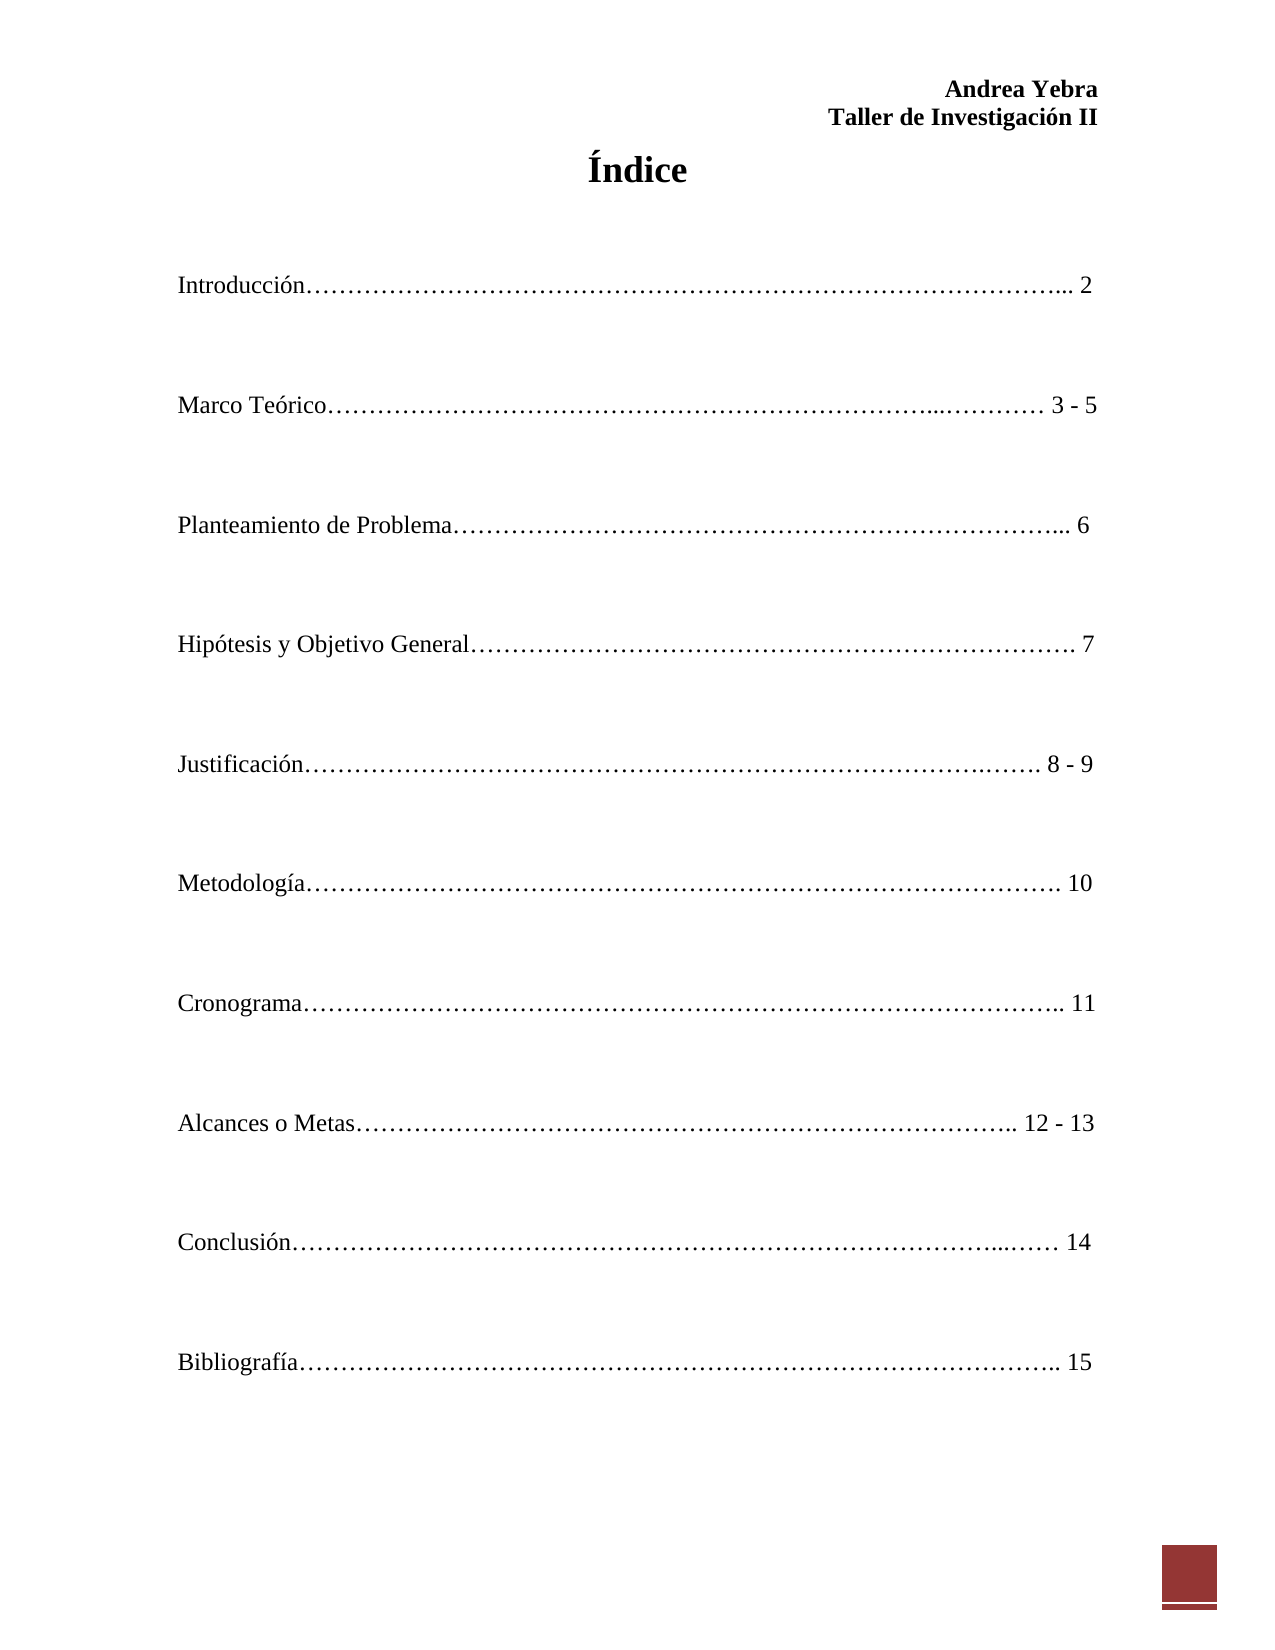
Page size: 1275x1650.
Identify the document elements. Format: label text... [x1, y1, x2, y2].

text Planteamiento de Problema………………………………………………………………... 6 [177, 510, 1098, 538]
text Introducción………………………………………………………………………………... 2 [177, 271, 1098, 299]
text Índice [177, 148, 1098, 191]
text Conclusión…………………………………………………………………………...…… 14 [177, 1227, 1098, 1256]
text Alcances o Metas…………………………………………………………………….. 12 - 13 [177, 1108, 1098, 1136]
text Bibliografía……………………………………………………………………………….. 15 [177, 1347, 1098, 1376]
text Justificación……………………………………………………………………….……. 8 - 9 [177, 749, 1098, 778]
text Metodología………………………………………………………………………………. 10 [177, 868, 1098, 897]
text Cronograma……………………………………………………………………………….. 11 [177, 988, 1098, 1017]
text Hipótesis y Objetivo General………………………………………………………………. 7 [177, 629, 1098, 658]
text Marco Teórico………………………………………………………………...………… 3 - 5 [177, 390, 1098, 419]
